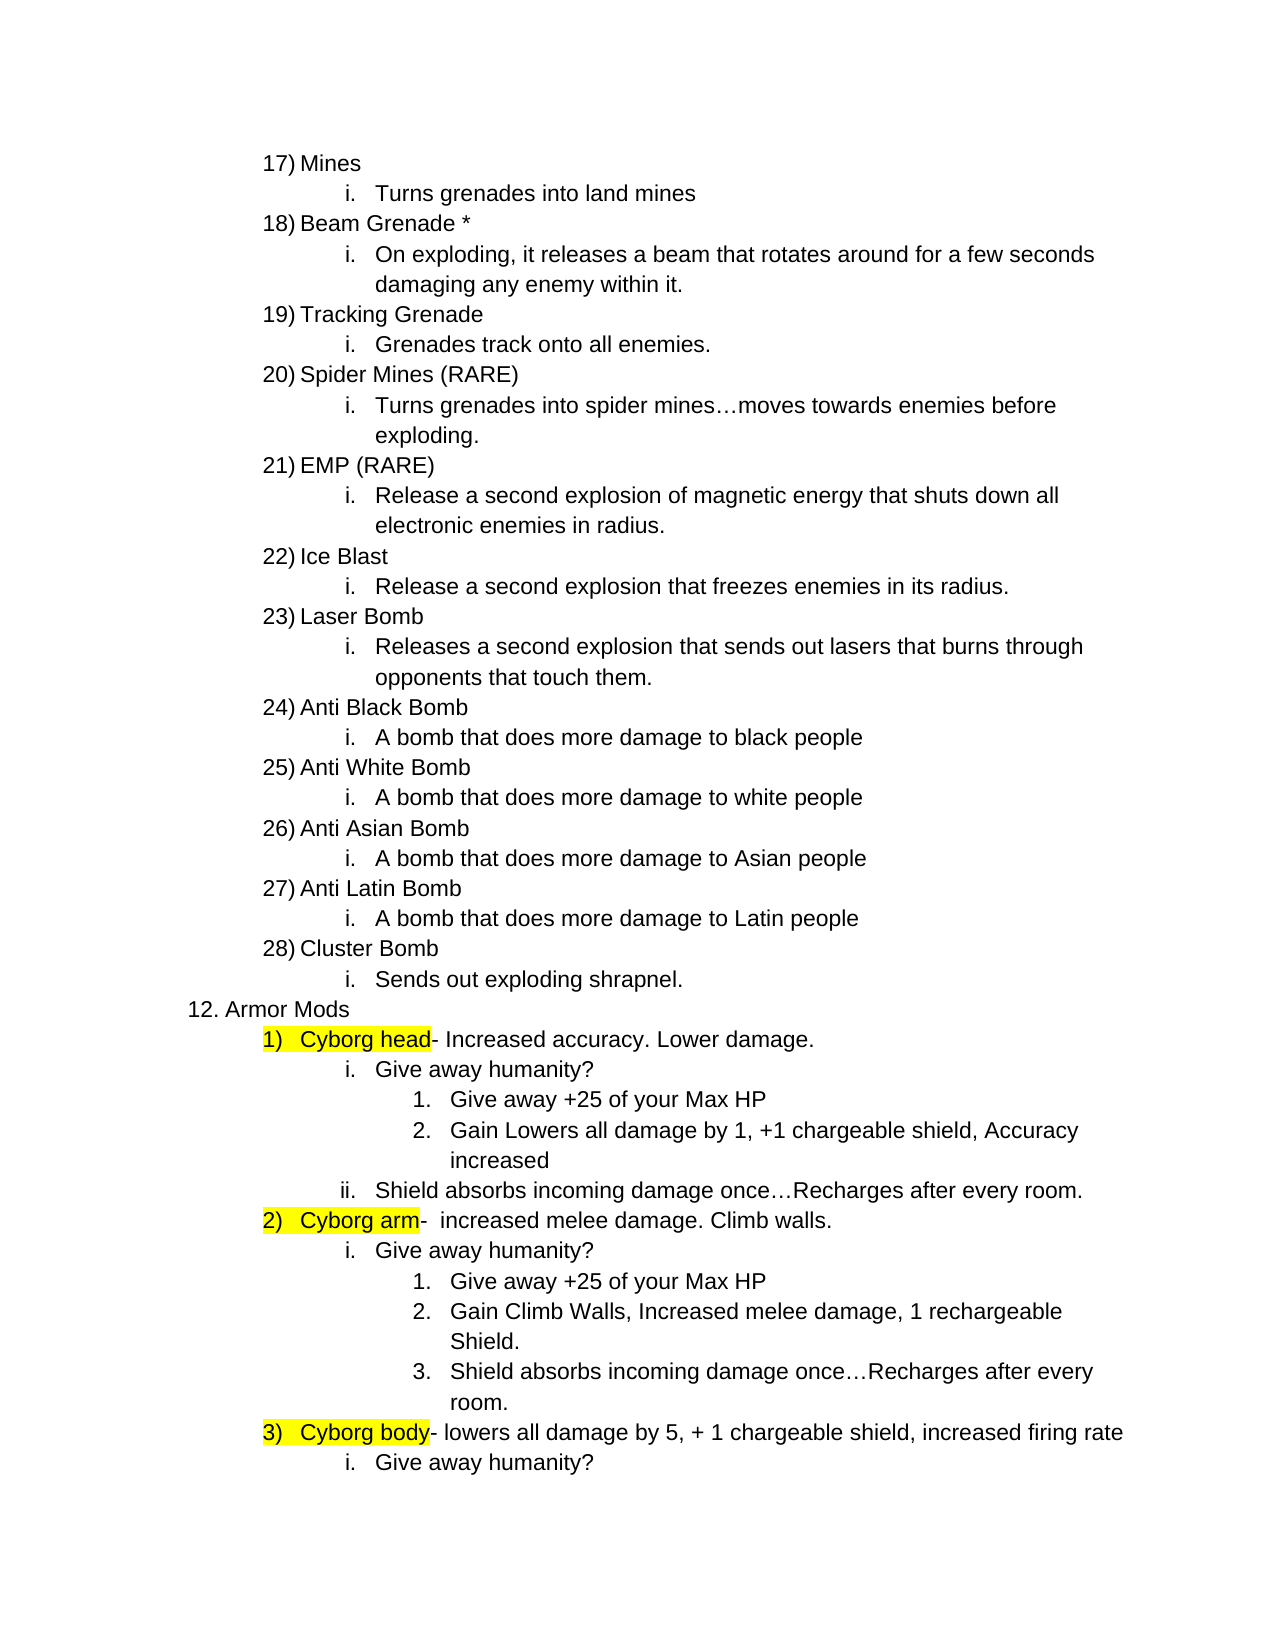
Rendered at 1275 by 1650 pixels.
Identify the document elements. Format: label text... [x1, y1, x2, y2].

list Spider Mines (RARE) [262, 361, 1125, 388]
list Release a second explosion of magnetic energy that shuts down all electronic enemies in radius. [356, 482, 1125, 539]
list Mines [262, 150, 1125, 176]
list Turns grenades into land mines [356, 180, 1125, 207]
list Cluster Bomb [262, 935, 1125, 962]
list Give away +25 of your Max HP [412, 1086, 1125, 1113]
list Give away humanity? [356, 1449, 1125, 1475]
list A bomb that does more damage to black people [356, 724, 1125, 750]
list Anti Latin Bomb [262, 875, 1125, 901]
list A bomb that does more damage to Asian people [356, 845, 1125, 871]
list On exploding, it releases a beam that rotates around for a few seconds damaging any enemy within it. [356, 241, 1125, 297]
list A bomb that does more damage to white people [356, 784, 1125, 811]
list Release a second explosion that freezes enemies in its radius. [356, 573, 1125, 599]
list Tracking Grenade [262, 301, 1125, 327]
list Grenades track onto all enemies. [356, 331, 1125, 358]
list Beam Grenade * [262, 210, 1125, 237]
list Cyborg head- Increased accuracy. Lower damage. [431, 1026, 1125, 1052]
list Give away +25 of your Max HP [412, 1268, 1125, 1294]
list Gain Lowers all damage by 1, +1 chargeable shield, Accuracy increased [412, 1117, 1125, 1173]
list Releases a second explosion that sends out lasers that burns through opponents that touch them. [356, 633, 1125, 690]
list Cyborg arm- increased melee damage. Climb walls. [420, 1207, 1125, 1234]
list Shield absorbs incoming damage once…Recharges after every room. [412, 1358, 1125, 1415]
list Shield absorbs incoming damage once…Recharges after every room. [356, 1177, 1125, 1203]
list Sends out exploding shrapnel. [356, 966, 1125, 992]
list Laser Bomb [262, 603, 1125, 629]
list Give away humanity? [356, 1056, 1125, 1083]
list Anti Black Bomb [262, 694, 1125, 720]
list Turns grenades into spider mines…moves towards enemies before exploding. [356, 392, 1125, 448]
list EMP (RARE) [262, 452, 1125, 478]
list Give away humanity? [356, 1237, 1125, 1264]
list Armor Mods [187, 996, 1125, 1022]
list Gain Climb Walls, Increased melee damage, 1 rechargeable Shield. [412, 1298, 1125, 1354]
list Anti White Bomb [262, 754, 1125, 781]
list Ice Blast [262, 543, 1125, 569]
list A bomb that does more damage to Latin people [356, 905, 1125, 932]
list Anti Asian Bomb [262, 814, 1125, 841]
list Cyborg body- lowers all damage by 5, + 1 chargeable shield, increased firing rate [430, 1419, 1125, 1445]
